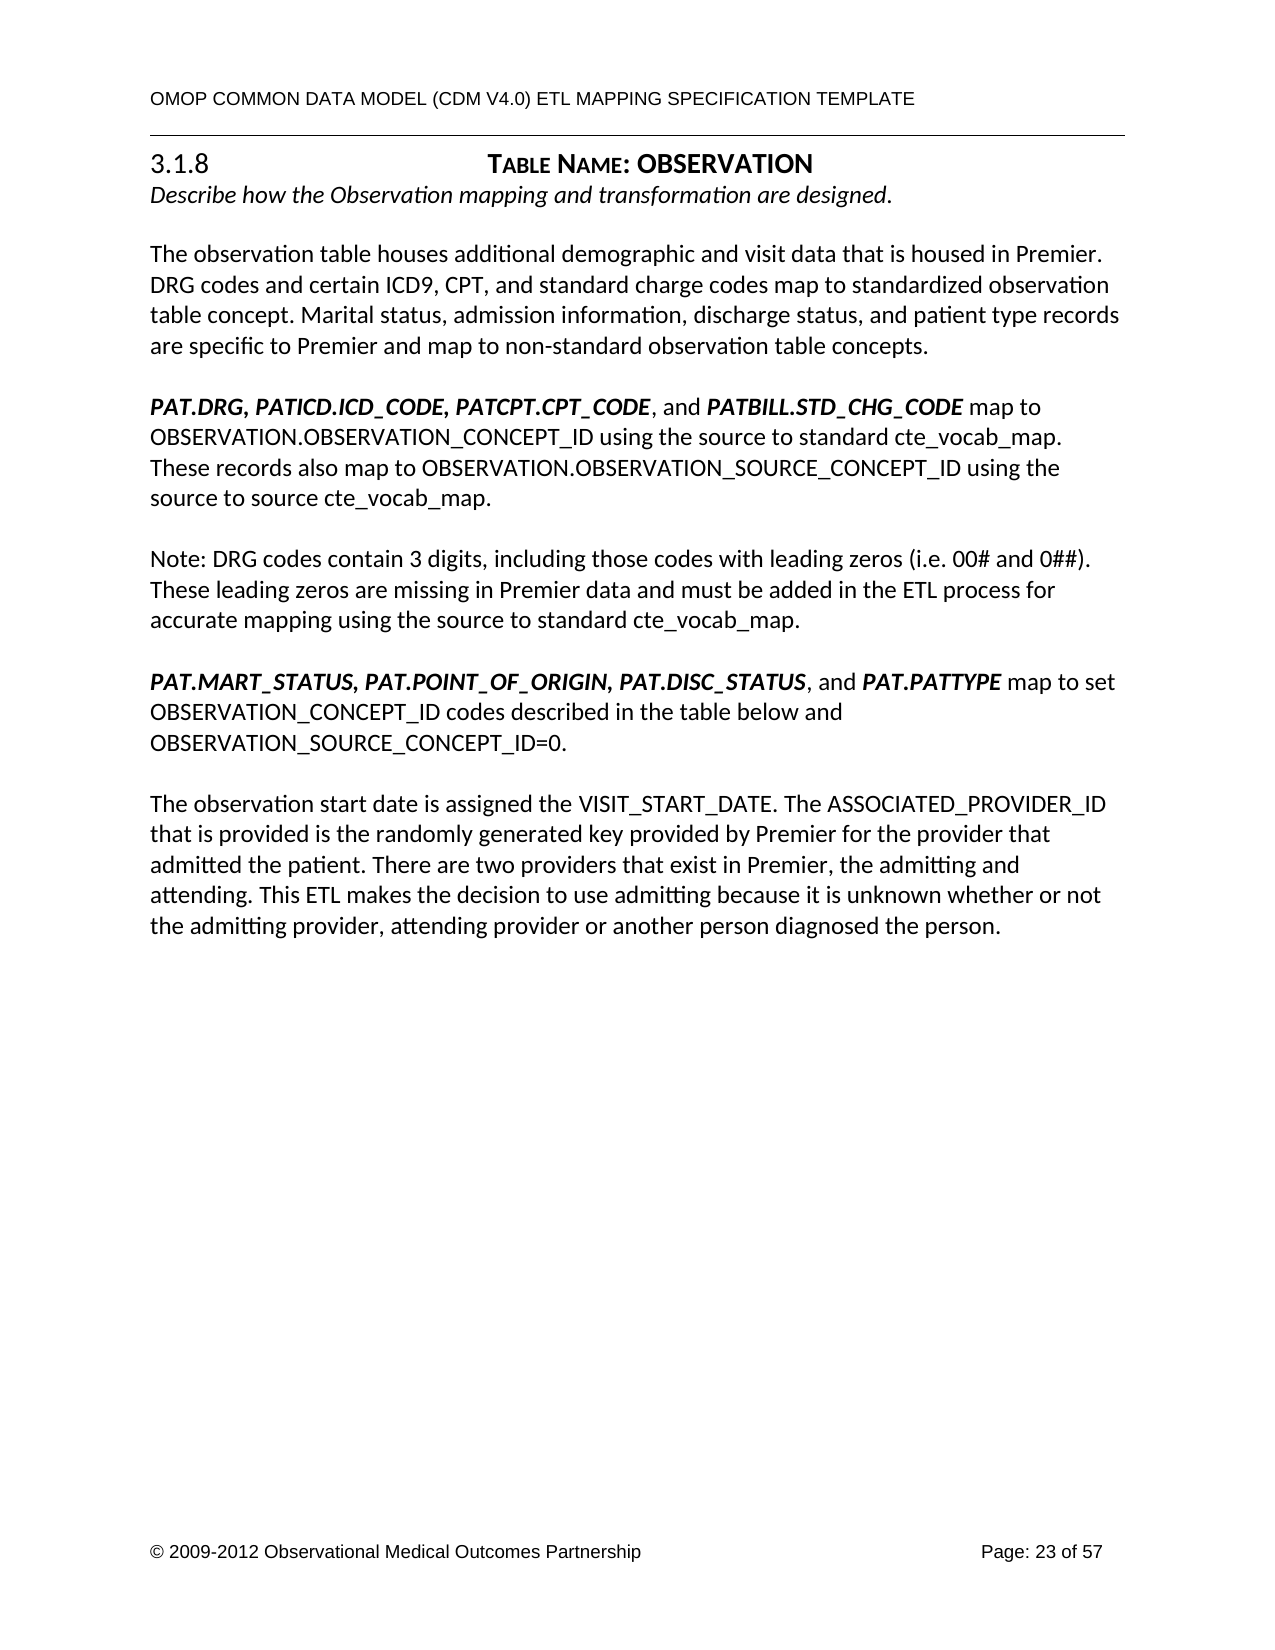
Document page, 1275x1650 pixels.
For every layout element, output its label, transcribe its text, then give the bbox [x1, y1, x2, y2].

text PAT.MART_STATUS, PAT.POINT_OF_ORIGIN, PAT.DISC_STATUS, and PAT.PATTYPE map to set OBSERVATION_CONCEPT_ID codes described in the table below and OBSERVATION_SOURCE_CONCEPT_ID=0. [150, 666, 1124, 757]
subtitle Table Name: OBSERVATION [150, 150, 1125, 179]
text Describe how the Observation mapping and transformation are designed. [150, 179, 1124, 210]
text The observation table houses additional demographic and visit data that is housed in Premier. DRG codes and certain ICD9, CPT, and standard charge codes map to standardized observation table concept. Marital status, admission information, discharge status, and patient type records are specific to Premier and map to non-standard observation table concepts. [150, 238, 1124, 361]
text The observation start date is assigned the VISIT_START_DATE. The ASSOCIATED_PROVIDER_ID that is provided is the randomly generated key provided by Premier for the provider that admitted the patient. There are two providers that exist in Premier, the admitting and attending. This ETL makes the decision to use admitting because it is unknown whether or not the admitting provider, attending provider or another person diagnosed the person. [150, 788, 1124, 940]
text PAT.DRG, PATICD.ICD_CODE, PATCPT.CPT_CODE, and PATBILL.STD_CHG_CODE map to OBSERVATION.OBSERVATION_CONCEPT_ID using the source to standard cte_vocab_map. These records also map to OBSERVATION.OBSERVATION_SOURCE_CONCEPT_ID using the source to source cte_vocab_map. [150, 391, 1124, 513]
text Note: DRG codes contain 3 digits, including those codes with leading zeros (i.e. 00# and 0##). These leading zeros are missing in Premier data and must be added in the ETL process for accurate mapping using the source to standard cte_vocab_map. [150, 544, 1124, 635]
